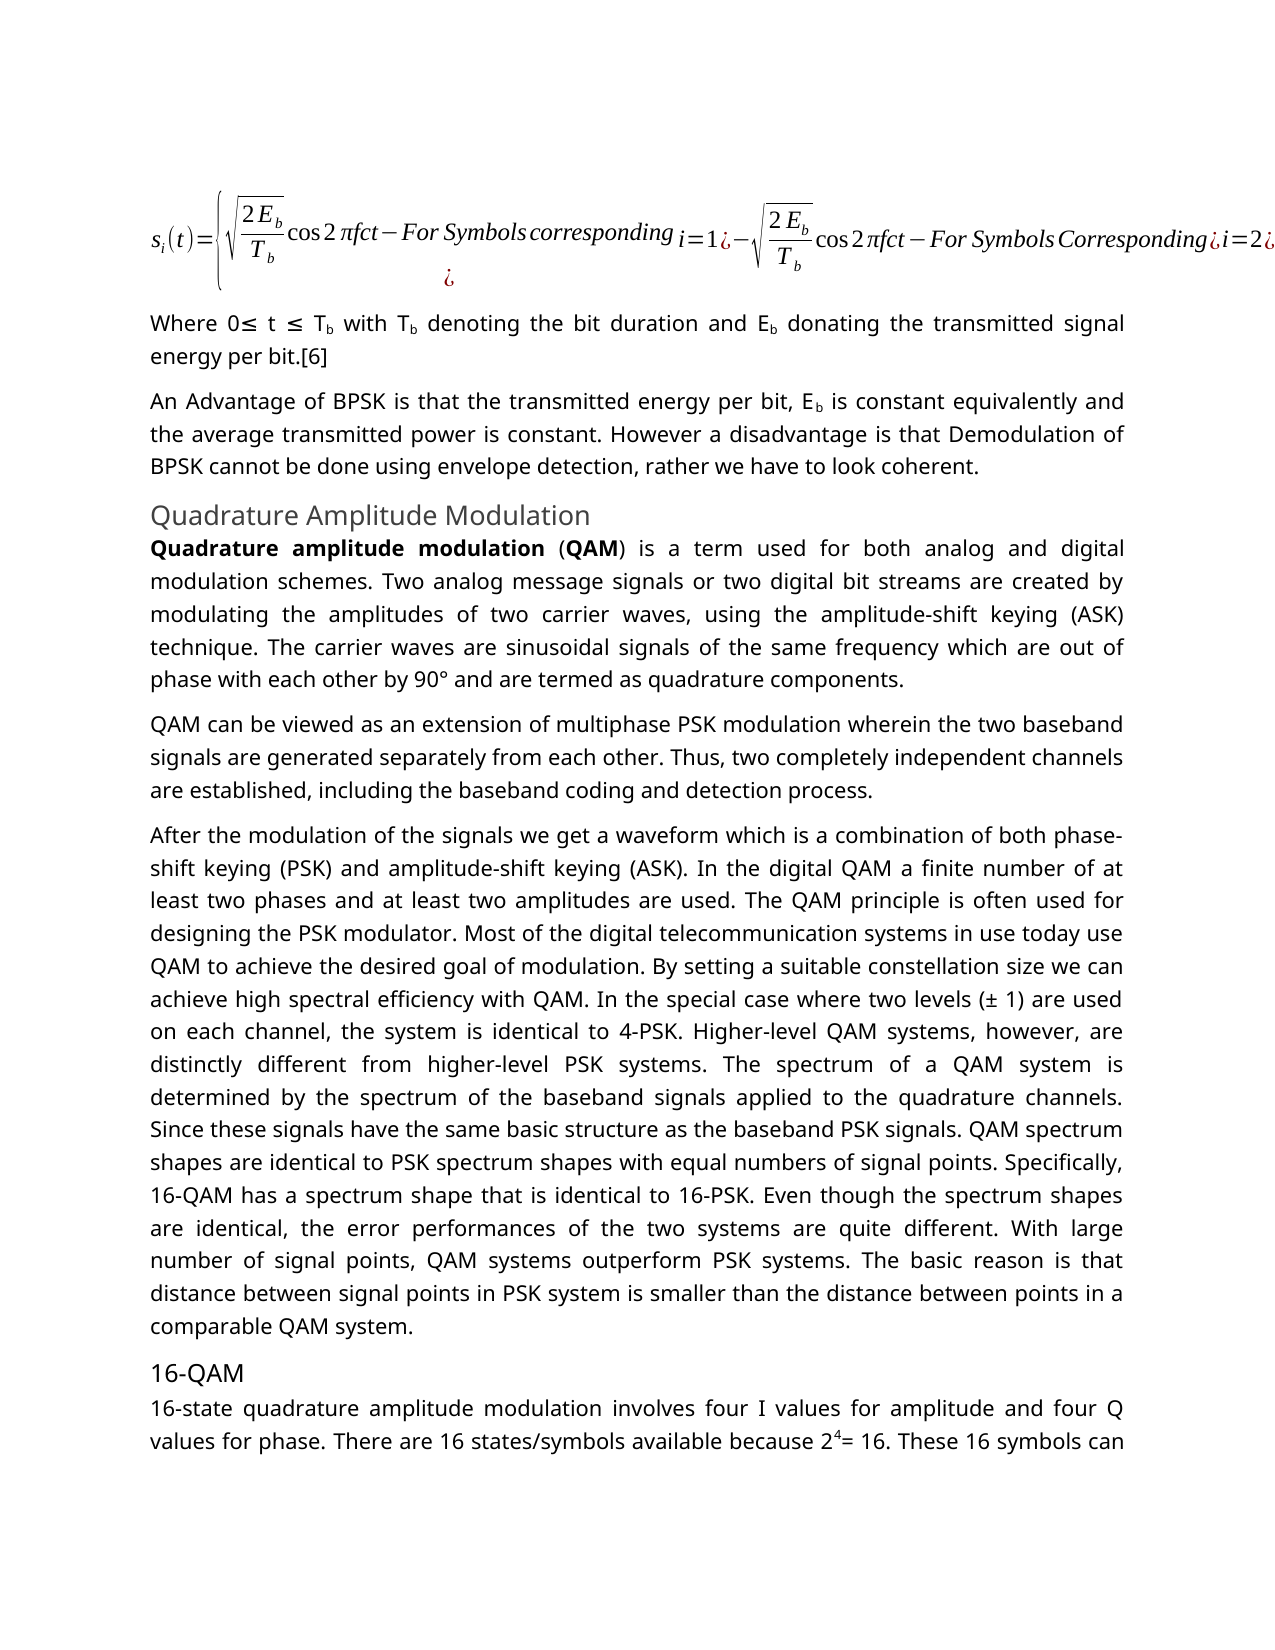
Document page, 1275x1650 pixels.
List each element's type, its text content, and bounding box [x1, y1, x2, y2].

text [150, 1393, 1125, 1456]
text After the modulation of the signals we get a waveform which is a combination of both phase-shift keying (PSK) and amplitude-shift keying (ASK). In the digital QAM a finite number of at least two phases and at least two amplitudes are used. The QAM principle is often used for designing the PSK modulator. Most of the digital telecommunication systems in use today use QAM to achieve the desired goal of modulation. By setting a suitable constellation size we can achieve high spectral efficiency with QAM. In the special case where two levels (± 1) are used on each channel, the system is identical to 4-PSK. Higher-level QAM systems, however, are distinctly different from higher-level PSK systems. The spectrum of a QAM system is determined by the spectrum of the baseband signals applied to the quadrature channels. Since these signals have the same basic structure as the baseband PSK signals. QAM spectrum shapes are identical to PSK spectrum shapes with equal numbers of signal points. Specifically, 16-QAM has a spectrum shape that is identical to 16-PSK. Even though the spectrum shapes are identical, the error performances of the two systems are quite different. With large number of signal points, QAM systems outperform PSK systems. The basic reason is that distance between signal points in PSK system is smaller than the distance between points in a comparable QAM system. [150, 820, 1125, 1340]
text An Advantage of BPSK is that the transmitted energy per bit, Eb is constant equivalently and the average transmitted power is constant. However a disadvantage is that Demodulation of BPSK cannot be done using envelope detection, rather we have to look coherent. [150, 386, 1125, 481]
text Where 0≤ t ≤ Tb with Tb denoting the bit duration and Eb donating the transmitted signal energy per bit.[6] [150, 308, 1125, 370]
subtitle Quadrature Amplitude Modulation [150, 496, 1125, 533]
subtitle 16-QAM [150, 1356, 1125, 1390]
text Quadrature amplitude modulation (QAM) is a term used for both analog and digital modulation schemes. Two analog message signals or two digital bit streams are created by modulating the amplitudes of two carrier waves, using the amplitude-shift keying (ASK) technique. The carrier waves are sinusoidal signals of the same frequency which are out of phase with each other by 90° and are termed as quadrature components. [150, 533, 1125, 694]
text QAM can be viewed as an extension of multiphase PSK modulation wherein the two baseband signals are generated separately from each other. Thus, two completely independent channels are established, including the baseband coding and detection process. [150, 709, 1125, 804]
